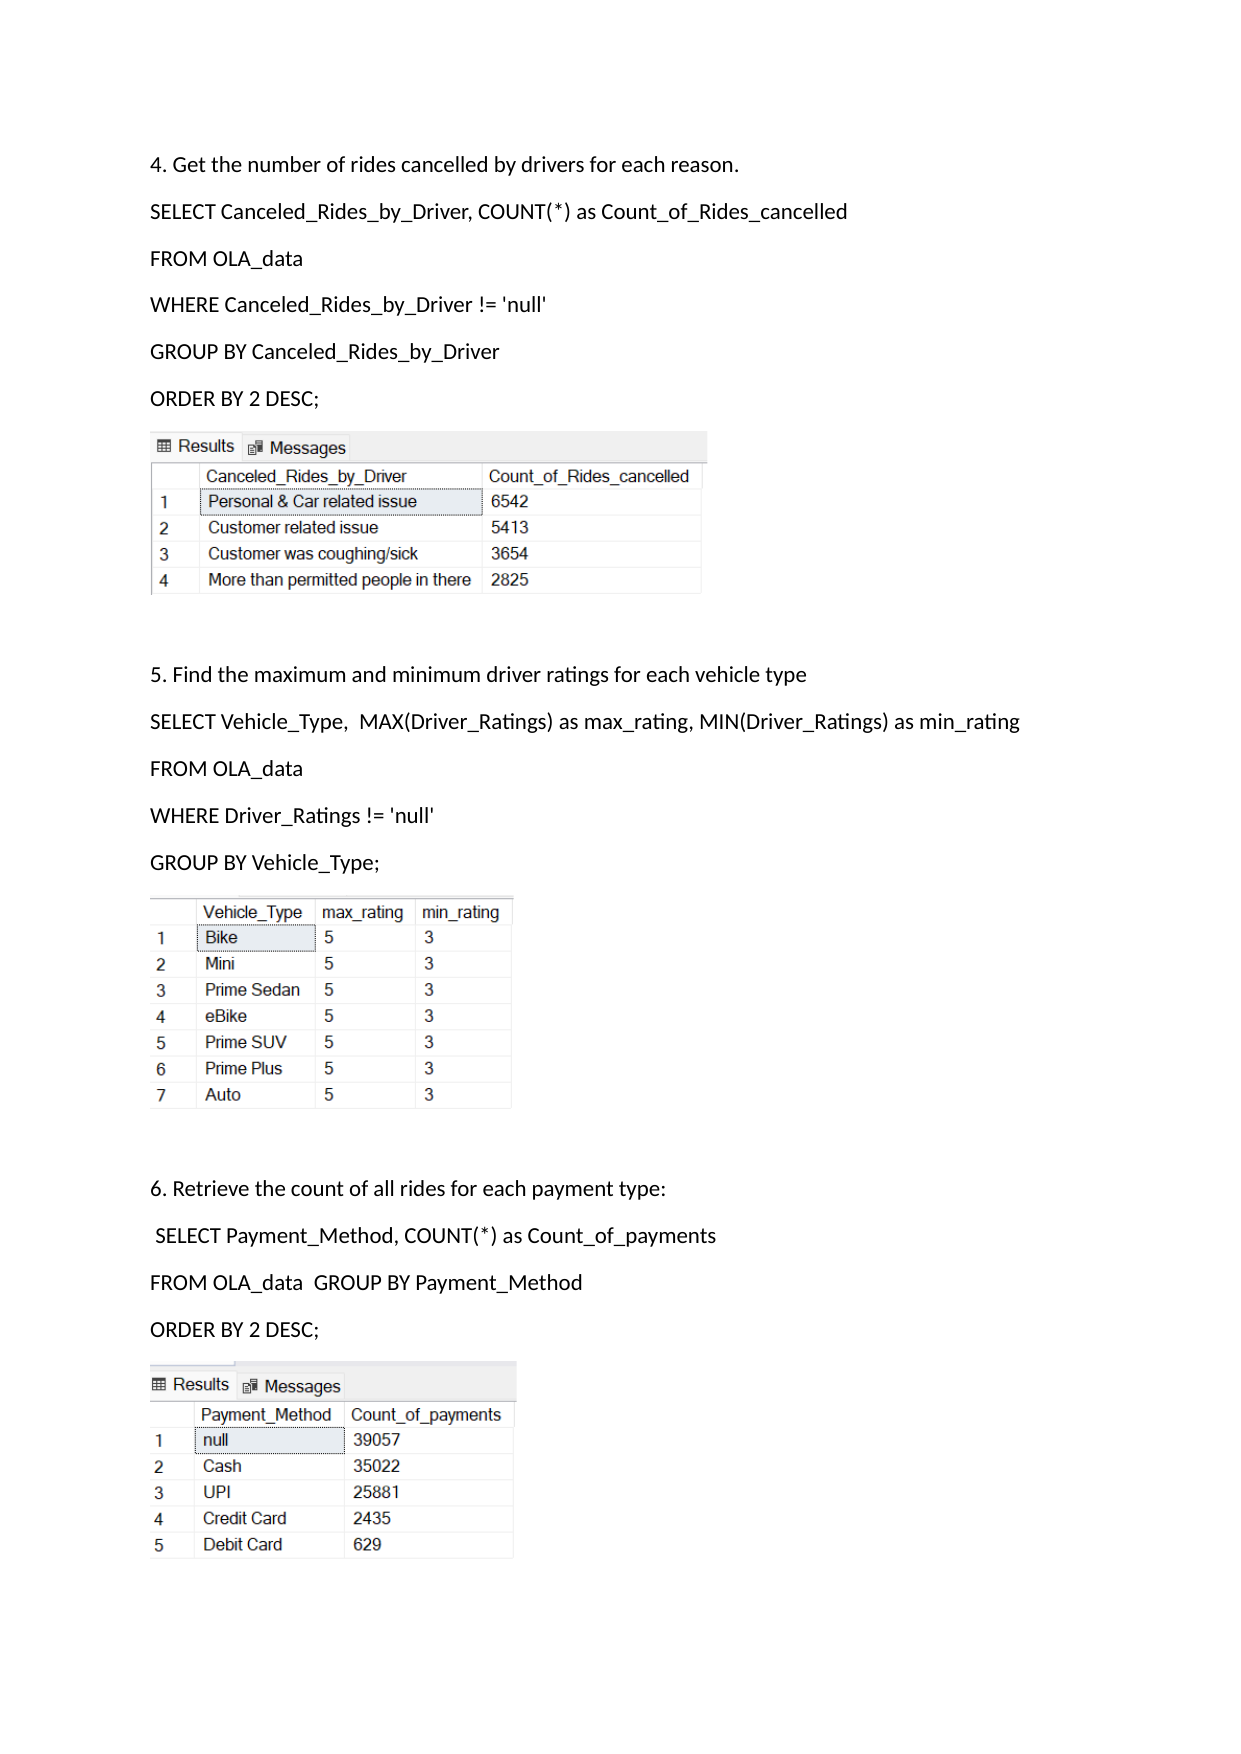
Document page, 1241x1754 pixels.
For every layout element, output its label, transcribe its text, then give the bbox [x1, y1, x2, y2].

text WHERE Driver_Ratings != 'null' [150, 801, 1090, 829]
text 4. Get the number of rides cancelled by drivers for each reason. [150, 150, 1090, 178]
text FROM OLA_data [150, 754, 1090, 782]
text ORDER BY 2 DESC; [150, 1315, 1090, 1343]
picture [150, 1361, 517, 1563]
picture [150, 895, 514, 1109]
text SELECT Payment_Method, COUNT(*) as Count_of_payments [150, 1221, 1090, 1249]
picture [150, 431, 708, 595]
text 6. Retrieve the count of all rides for each payment type: [150, 1174, 1090, 1202]
text FROM OLA_data [150, 244, 1090, 272]
text GROUP BY Canceled_Rides_by_Driver [150, 337, 1090, 366]
text SELECT Vehicle_Type, MAX(Driver_Ratings) as max_rating, MIN(Driver_Ratings) as min_rating [150, 707, 1090, 735]
text ORDER BY 2 DESC; [150, 384, 1090, 412]
text SELECT Canceled_Rides_by_Driver, COUNT(*) as Count_of_Rides_cancelled [150, 197, 1090, 225]
text 5. Find the maximum and minimum driver ratings for each vehicle type [150, 661, 1090, 688]
text WHERE Canceled_Rides_by_Driver != 'null' [150, 291, 1090, 319]
text FROM OLA_data GROUP BY Payment_Method [150, 1268, 1090, 1296]
text GROUP BY Vehicle_Type; [150, 848, 1090, 876]
